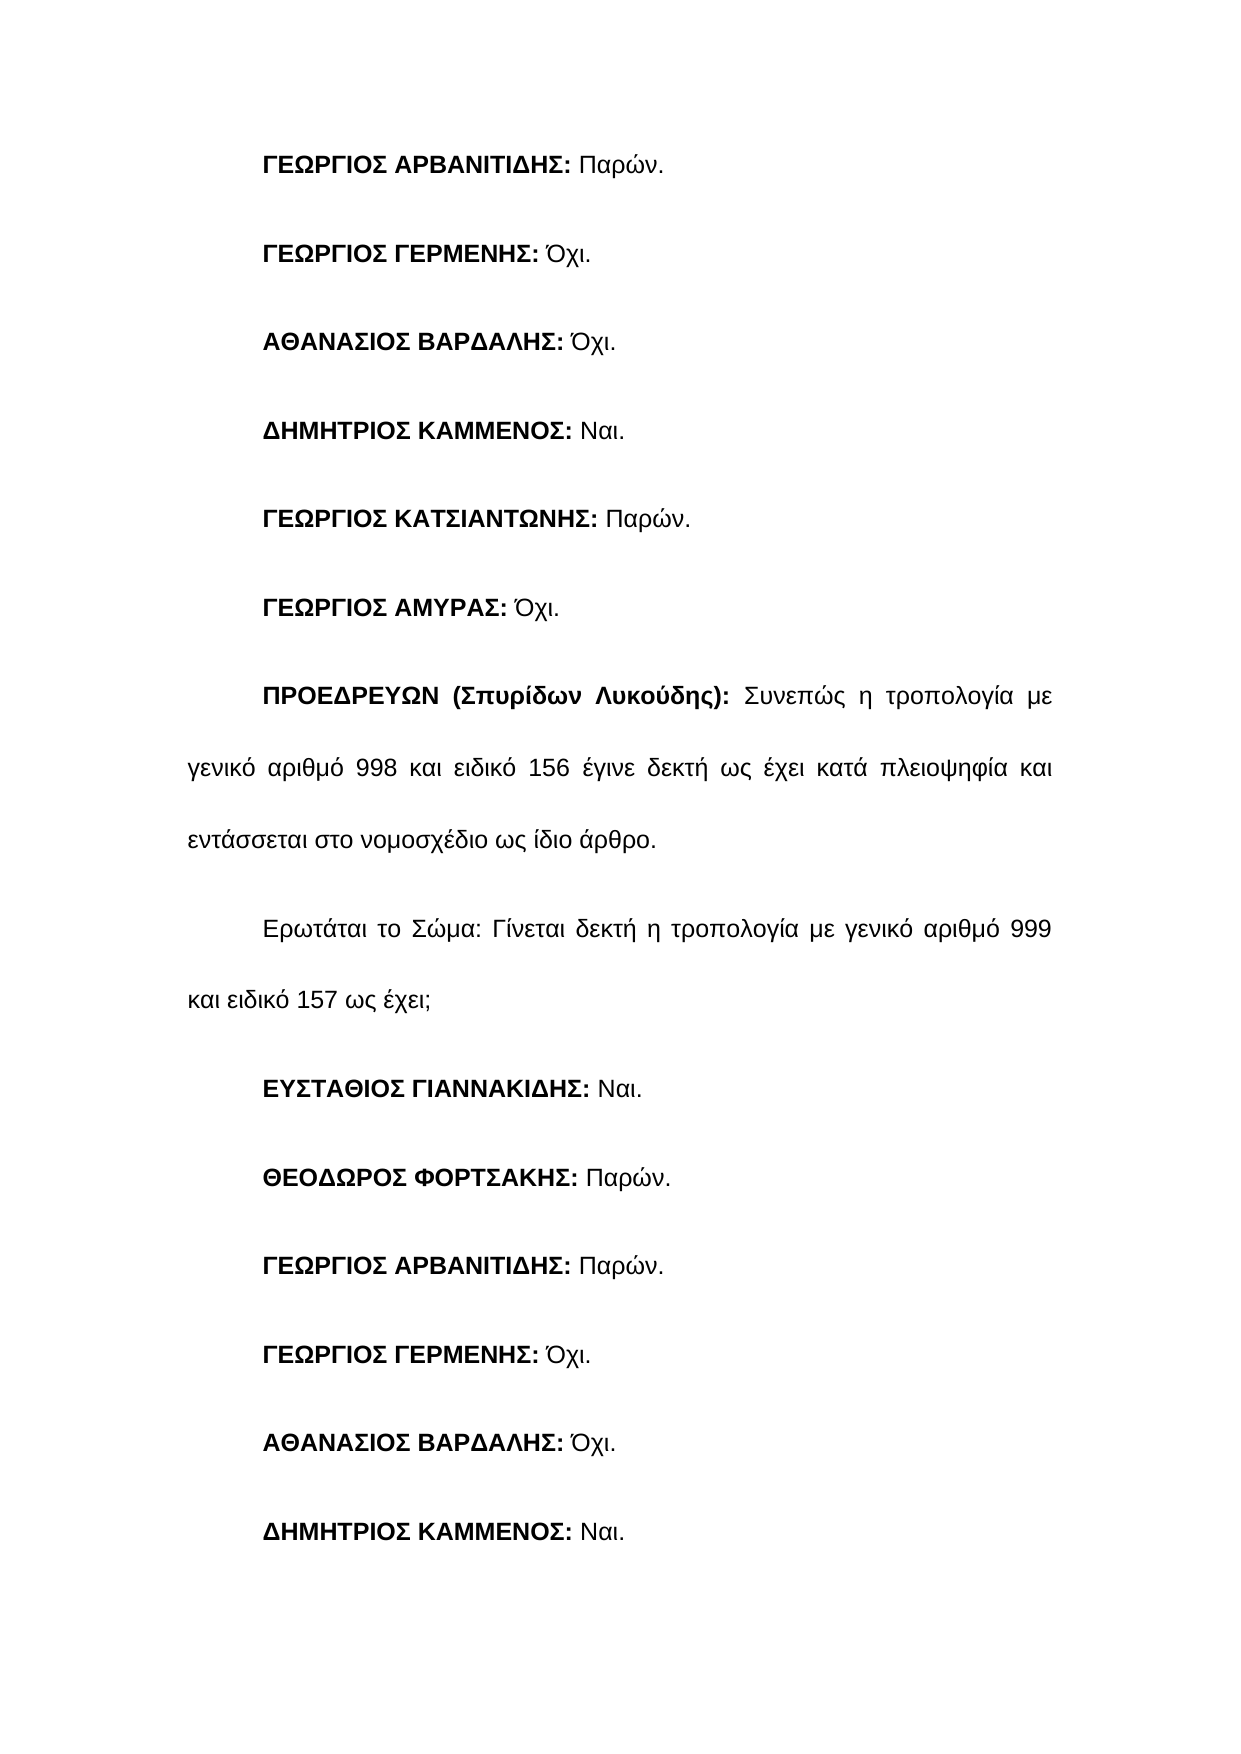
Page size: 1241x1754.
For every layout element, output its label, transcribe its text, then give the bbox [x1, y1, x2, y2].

text ΓΕΩΡΓΙΟΣ ΑΡΒΑΝΙΤΙΔΗΣ: Παρών. [187, 1251, 1053, 1280]
text ΔΗΜΗΤΡΙΟΣ ΚΑΜΜΕΝΟΣ: Ναι. [187, 1517, 1053, 1545]
text ΠΡΟΕΔΡΕΥΩΝ (Σπυρίδων Λυκούδης): Συνεπώς η τροπολογία με γενικό αριθμό 998 και ειδικό 156 έγινε δεκτή ως έχει κατά πλειοψηφία και εντάσσεται στο νομοσχέδιο ως ίδιο άρθρο. [187, 681, 1053, 854]
text ΓΕΩΡΓΙΟΣ ΑΜΥΡΑΣ: Όχι. [187, 593, 1053, 621]
text ΓΕΩΡΓΙΟΣ ΑΡΒΑΝΙΤΙΔΗΣ: Παρών. [187, 150, 1053, 179]
text ΑΘΑΝΑΣΙΟΣ ΒΑΡΔΑΛΗΣ: Όχι. [187, 327, 1053, 356]
text ΑΘΑΝΑΣΙΟΣ ΒΑΡΔΑΛΗΣ: Όχι. [187, 1428, 1053, 1457]
text ΕΥΣΤΑΘΙΟΣ ΓΙΑΝΝΑΚΙΔΗΣ: Ναι. [187, 1074, 1053, 1103]
text ΓΕΩΡΓΙΟΣ ΓΕΡΜΕΝΗΣ: Όχι. [187, 1339, 1053, 1368]
text ΘΕΟΔΩΡΟΣ ΦΟΡΤΣΑΚΗΣ: Παρών. [187, 1162, 1053, 1191]
text ΔΗΜΗΤΡΙΟΣ ΚΑΜΜΕΝΟΣ: Ναι. [187, 416, 1053, 444]
text ΓΕΩΡΓΙΟΣ ΚΑΤΣΙΑΝΤΩΝΗΣ: Παρών. [187, 504, 1053, 533]
text ΓΕΩΡΓΙΟΣ ΓΕΡΜΕΝΗΣ: Όχι. [187, 238, 1053, 267]
text Ερωτάται το Σώμα: Γίνεται δεκτή η τροπολογία με γενικό αριθμό 999 και ειδικό 157 ως έχει; [187, 913, 1053, 1014]
